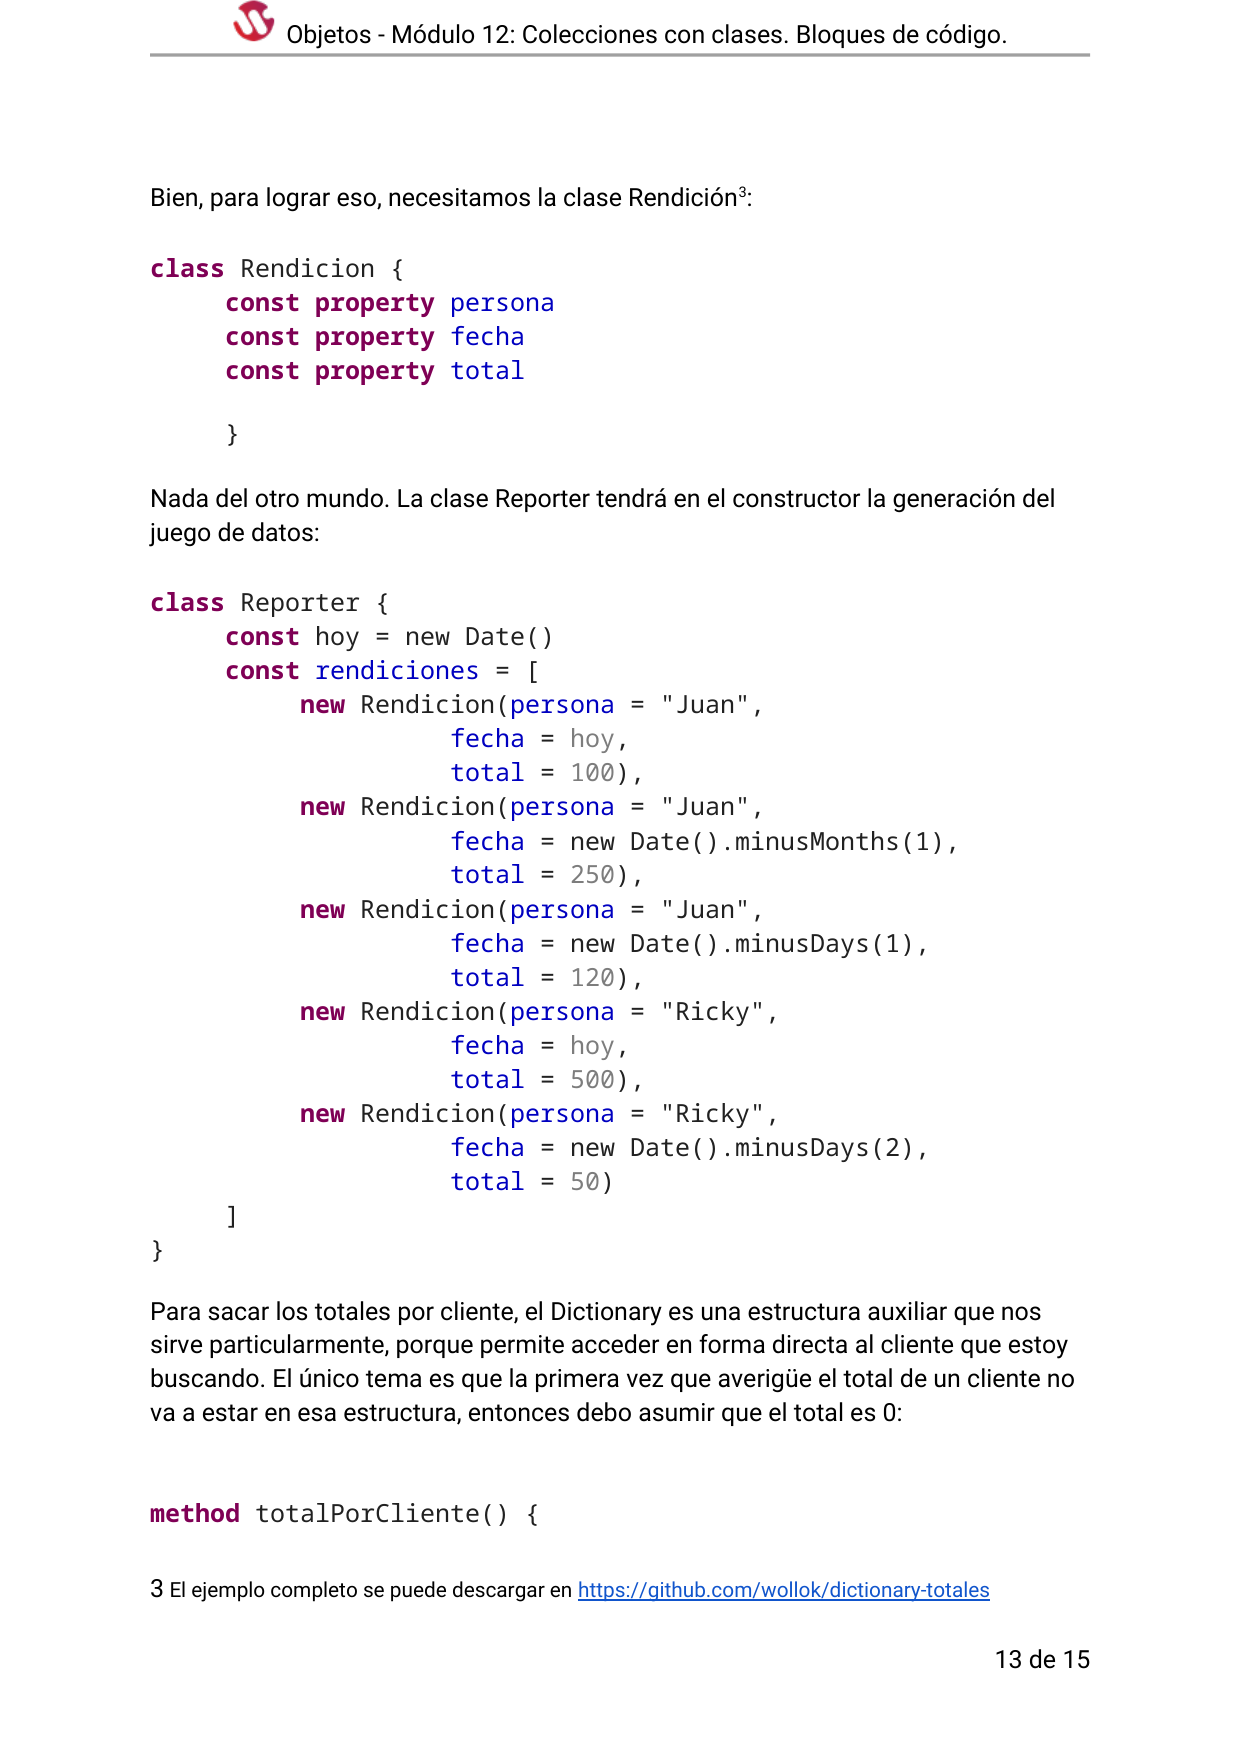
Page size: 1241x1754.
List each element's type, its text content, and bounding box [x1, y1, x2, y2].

text new Rendicion(persona = "Ricky", [150, 993, 1090, 1027]
text Para sacar los totales por cliente, el Dictionary es una estructura auxiliar que nos sirve particularmente, porque permite acceder en forma directa al cliente que estoy buscando. El único tema es que la primera vez que averigüe el total de un cliente no va a estar en esa estructura, entonces debo asumir que el total es 0: [150, 1297, 1090, 1427]
text Nada del otro mundo. La clase Reporter tendrá en el constructor la generación del juego de datos: [150, 484, 1090, 547]
text const property persona [150, 284, 1090, 319]
picture [232, 0, 275, 43]
text Bien, para lograr eso, necesitamos la clase Rendición: [150, 184, 1090, 213]
text new Rendicion(persona = "Ricky", [150, 1096, 1090, 1130]
text new Rendicion(persona = "Juan", [150, 891, 1090, 925]
text class Reporter { [150, 585, 1090, 619]
text total = 50) [375, 1164, 1090, 1198]
text fecha = hoy, [375, 1027, 1090, 1062]
text class Rendicion { [150, 251, 1090, 284]
text ] [150, 1198, 1090, 1232]
text const property total [150, 353, 1090, 387]
text total = 500), [375, 1062, 1090, 1096]
text fecha = new Date().minusDays(1), [375, 925, 1090, 959]
text const hoy = new Date() [150, 619, 1090, 653]
text fecha = new Date().minusMonths(1), [375, 823, 1090, 857]
text const property fecha [150, 319, 1090, 353]
text new Rendicion(persona = "Juan", [150, 687, 1090, 721]
text } [150, 1232, 1090, 1266]
text const rendiciones = [ [150, 653, 1090, 687]
text new Rendicion(persona = "Juan", [150, 789, 1090, 823]
text method totalPorCliente() { [150, 1495, 1090, 1529]
text total = 120), [375, 959, 1090, 993]
text fecha = new Date().minusDays(2), [375, 1130, 1090, 1164]
text } [150, 416, 1090, 450]
text fecha = hoy, [450, 721, 1090, 755]
text total = 250), [375, 857, 1090, 891]
text total = 100), [450, 755, 1090, 789]
